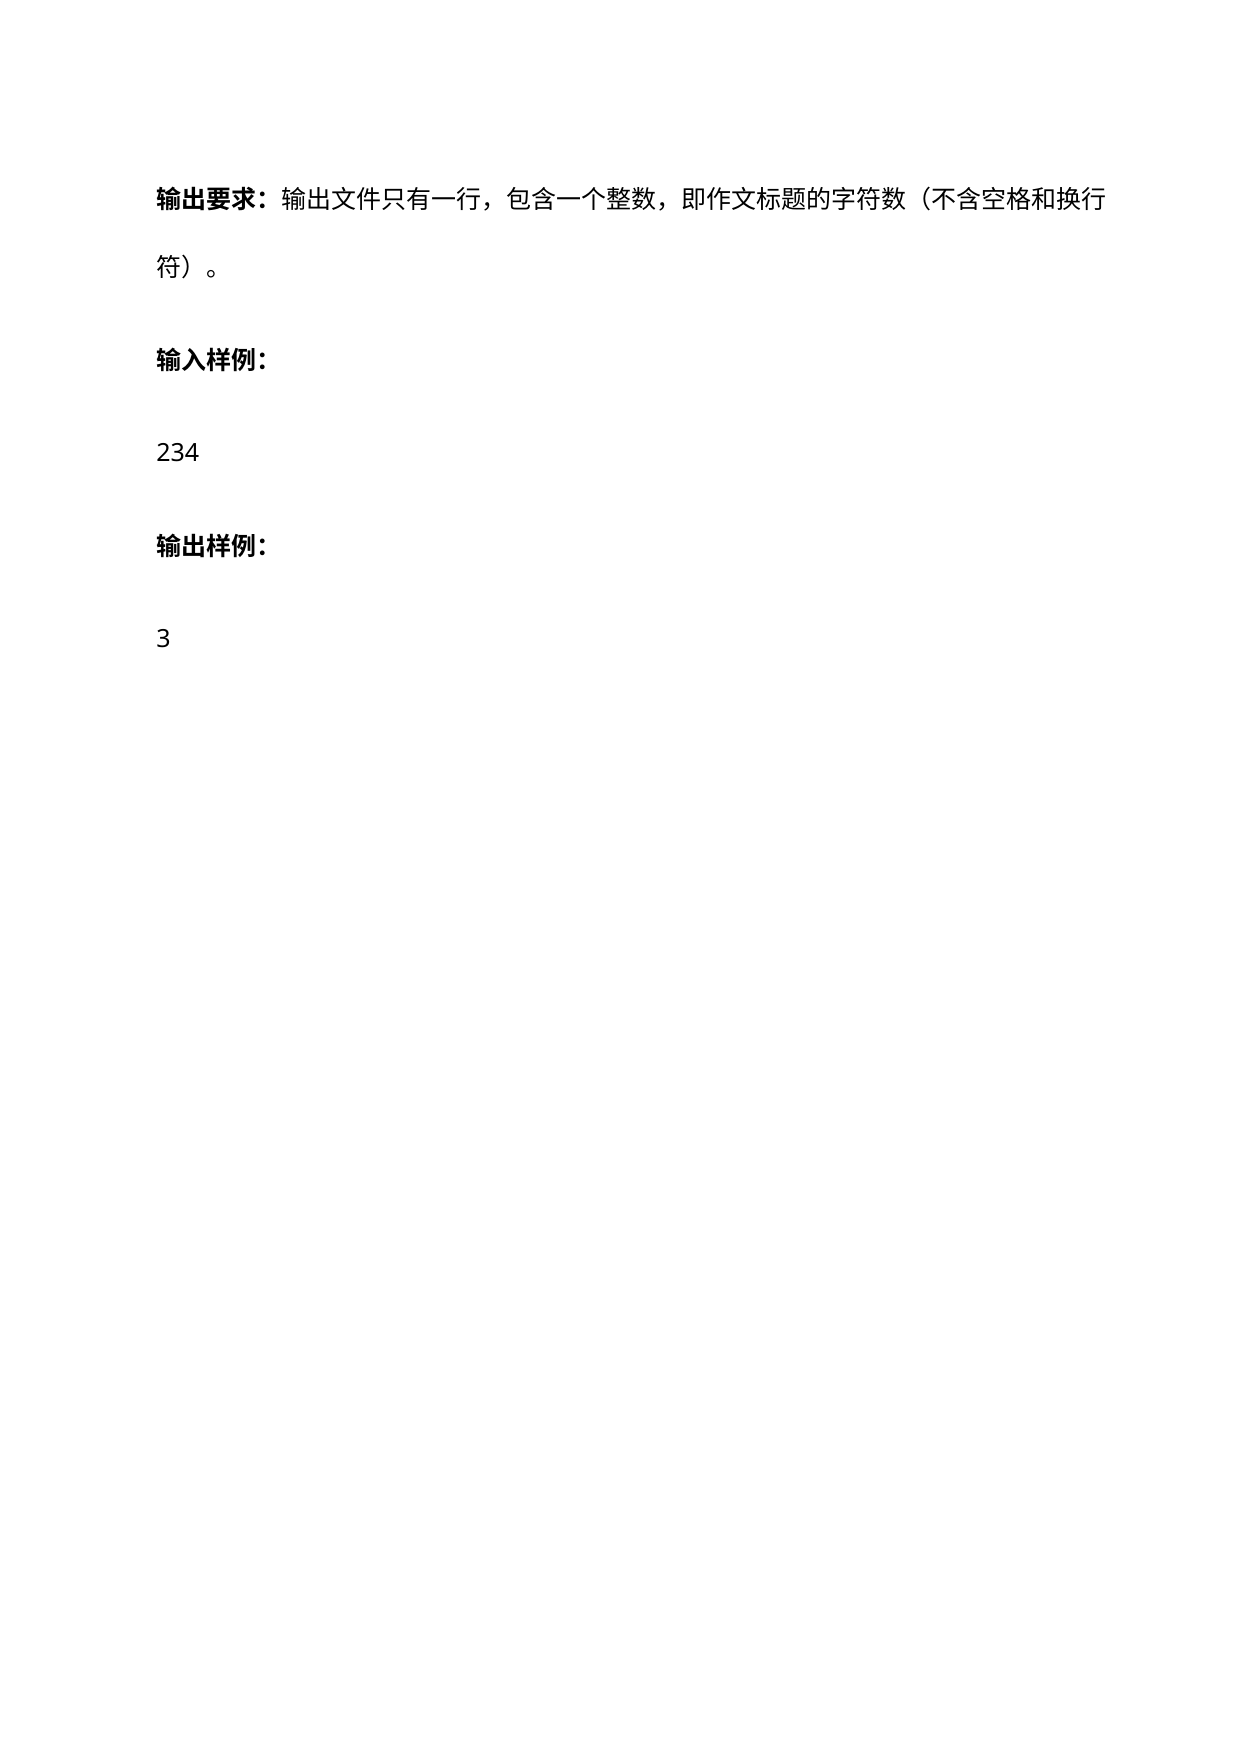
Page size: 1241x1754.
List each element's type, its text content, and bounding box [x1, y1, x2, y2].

text 3 [156, 603, 1128, 671]
text 输出要求：输出文件只有一行，包含一个整数，即作文标题的字符数（不含空格和换行符）。 [156, 164, 1128, 300]
text 234 [156, 418, 1128, 486]
text 输出样例： [156, 511, 1128, 578]
text 输入样例： [156, 325, 1128, 393]
